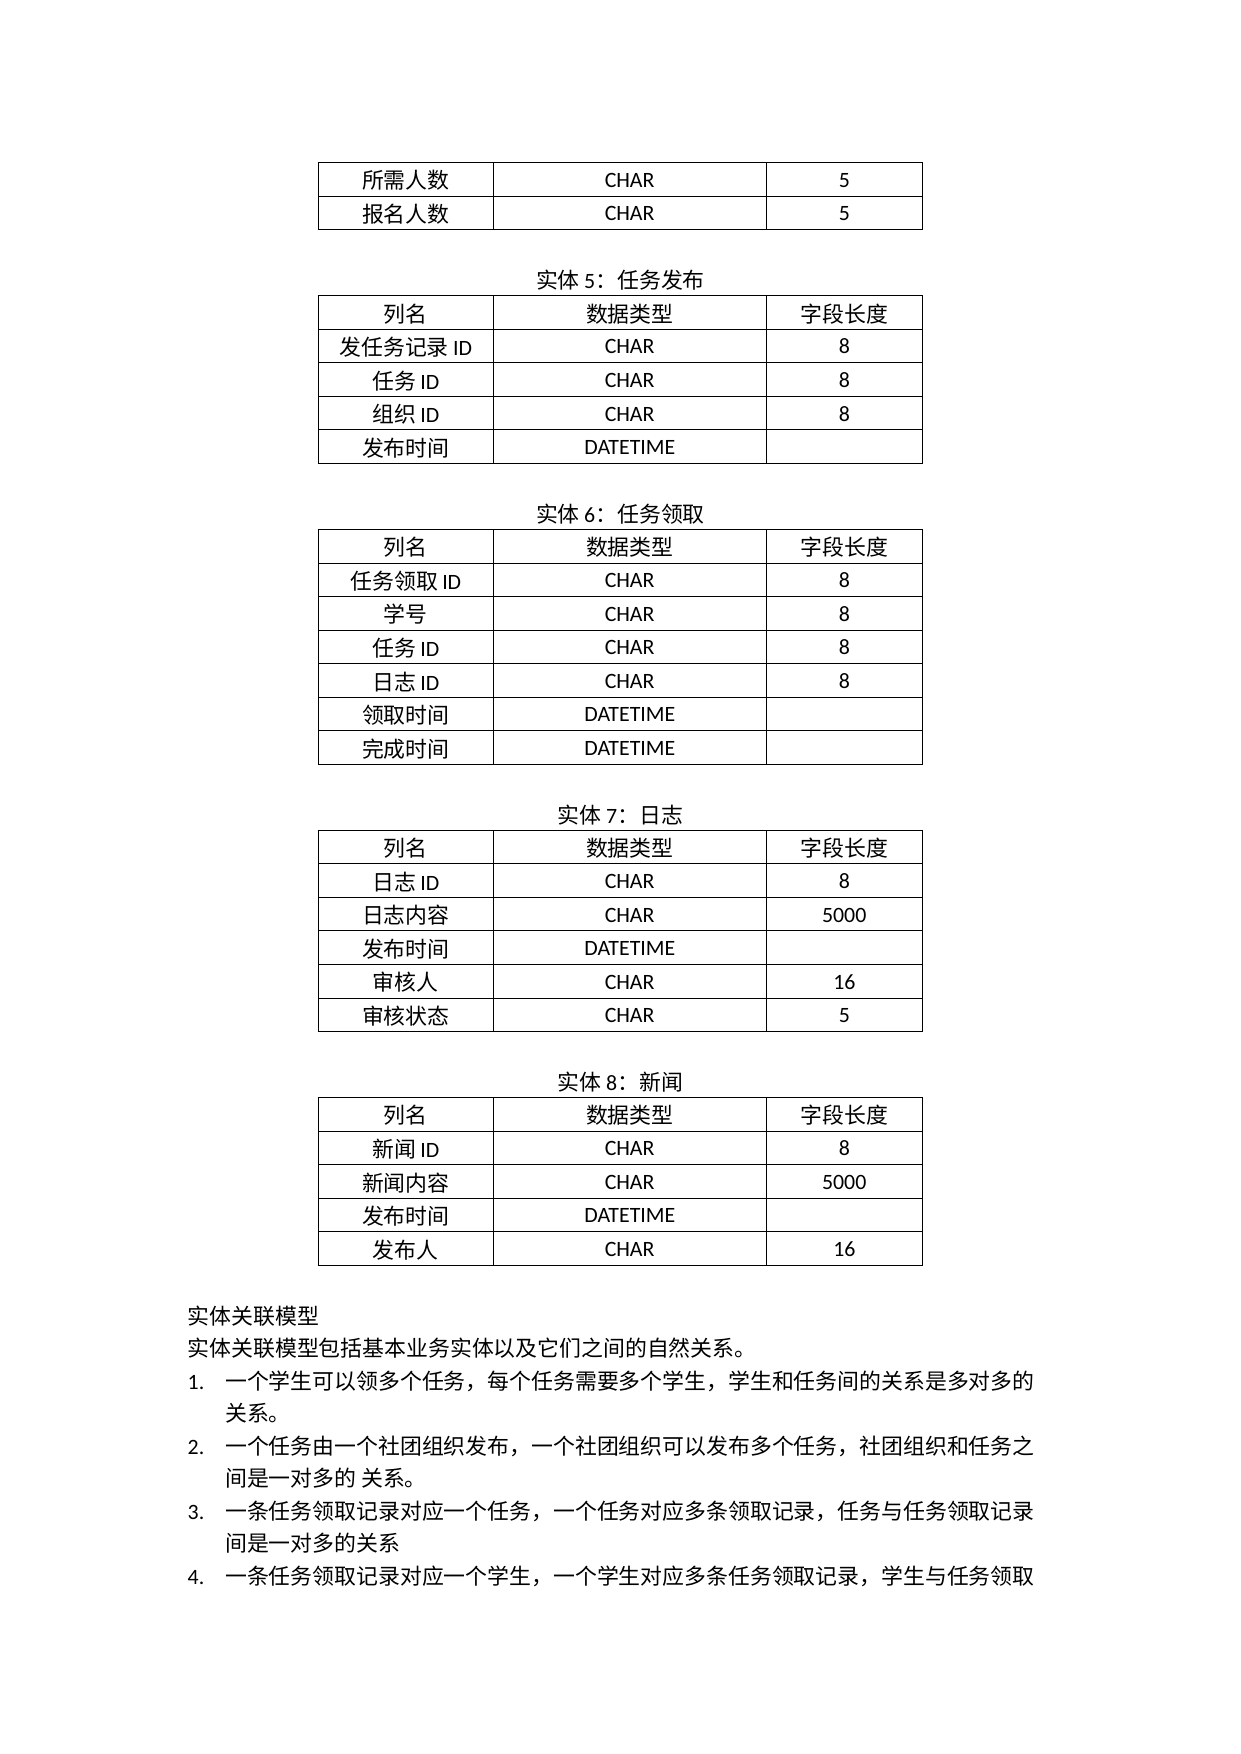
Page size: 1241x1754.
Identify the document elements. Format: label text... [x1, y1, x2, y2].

table_cell CHAR [494, 197, 766, 229]
table_cell [767, 931, 922, 964]
table_cell [767, 698, 922, 730]
table_cell CHAR [494, 864, 766, 897]
table_header 列名 [319, 530, 493, 562]
table_cell 学号 [319, 597, 493, 629]
table_header 字段长度 [767, 1098, 922, 1131]
table_header 字段长度 [767, 530, 922, 562]
table_cell CHAR [494, 1232, 766, 1265]
table_cell 8 [767, 330, 922, 362]
table_header 字段长度 [767, 296, 922, 329]
table_cell 5000 [767, 898, 922, 930]
text 实体7：日志 [187, 797, 1053, 830]
table_cell 领取时间 [319, 698, 493, 730]
list 一个任务由一个社团组织发布，一个社团组织可以发布多个任务，社团组织和任务之间是一对多的 关系。 [187, 1428, 1053, 1493]
table_cell [767, 430, 922, 463]
table_cell 审核状态 [319, 999, 493, 1031]
table_cell [767, 731, 922, 764]
list 一条任务领取记录对应一个任务，一个任务对应多条领取记录，任务与任务领取记录间是一对多的关系 [187, 1493, 1053, 1558]
table_header 列名 [319, 1098, 493, 1131]
table_cell CHAR [494, 597, 766, 629]
table_cell 5 [767, 197, 922, 229]
table_cell 5000 [767, 1165, 922, 1198]
table_cell DATETIME [494, 731, 766, 764]
table_cell 所需人数 [319, 163, 493, 196]
table_cell 任务ID [319, 631, 493, 663]
table_cell DATETIME [494, 1199, 766, 1231]
table_cell 8 [767, 564, 922, 596]
table_cell CHAR [494, 163, 766, 196]
table_cell 16 [767, 965, 922, 997]
table_cell 8 [767, 864, 922, 897]
table_cell CHAR [494, 564, 766, 596]
table_cell [767, 1199, 922, 1231]
table_cell 发布时间 [319, 430, 493, 463]
text 实体8：新闻 [187, 1064, 1053, 1097]
table_cell CHAR [494, 330, 766, 362]
table_cell 新闻ID [319, 1132, 493, 1164]
table_cell 8 [767, 363, 922, 396]
table_header 数据类型 [494, 831, 766, 863]
table_cell 任务ID [319, 363, 493, 396]
table_cell 5 [767, 163, 922, 196]
table_cell 8 [767, 597, 922, 629]
table_cell 日志ID [319, 664, 493, 697]
list 一个学生可以领多个任务，每个任务需要多个学生，学生和任务间的关系是多对多的关系。 [187, 1363, 1053, 1428]
table_cell 日志内容 [319, 898, 493, 930]
table_cell 组织ID [319, 397, 493, 429]
table_header 数据类型 [494, 1098, 766, 1131]
table_header 数据类型 [494, 530, 766, 562]
table_cell 8 [767, 664, 922, 697]
table_cell CHAR [494, 898, 766, 930]
table_cell 日志ID [319, 864, 493, 897]
table_header 字段长度 [767, 831, 922, 863]
table_cell 发布人 [319, 1232, 493, 1265]
text 实体6：任务领取 [187, 496, 1053, 529]
table_cell 报名人数 [319, 197, 493, 229]
table_cell CHAR [494, 965, 766, 997]
table_header 数据类型 [494, 296, 766, 329]
table_cell DATETIME [494, 698, 766, 730]
table_cell 发任务记录ID [319, 330, 493, 362]
table_cell DATETIME [494, 430, 766, 463]
text 实体关联模型 [187, 1298, 1053, 1331]
table_cell 新闻内容 [319, 1165, 493, 1198]
table_cell CHAR [494, 397, 766, 429]
table_cell 审核人 [319, 965, 493, 997]
table_cell 8 [767, 1132, 922, 1164]
table_header 列名 [319, 296, 493, 329]
table_cell CHAR [494, 999, 766, 1031]
table_header 列名 [319, 831, 493, 863]
table_cell DATETIME [494, 931, 766, 964]
table_cell 发布时间 [319, 1199, 493, 1231]
table_cell 8 [767, 631, 922, 663]
table_cell CHAR [494, 631, 766, 663]
table_cell 16 [767, 1232, 922, 1265]
table_cell 任务领取ID [319, 564, 493, 596]
text 实体关联模型包括基本业务实体以及它们之间的自然关系。 [187, 1331, 1053, 1363]
table_cell CHAR [494, 1165, 766, 1198]
text 实体5：任务发布 [187, 263, 1053, 295]
table_cell 完成时间 [319, 731, 493, 764]
table_cell 8 [767, 397, 922, 429]
table_cell CHAR [494, 1132, 766, 1164]
table_cell CHAR [494, 363, 766, 396]
table_cell 5 [767, 999, 922, 1031]
table_cell CHAR [494, 664, 766, 697]
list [187, 1558, 1053, 1591]
table_cell 发布时间 [319, 931, 493, 964]
